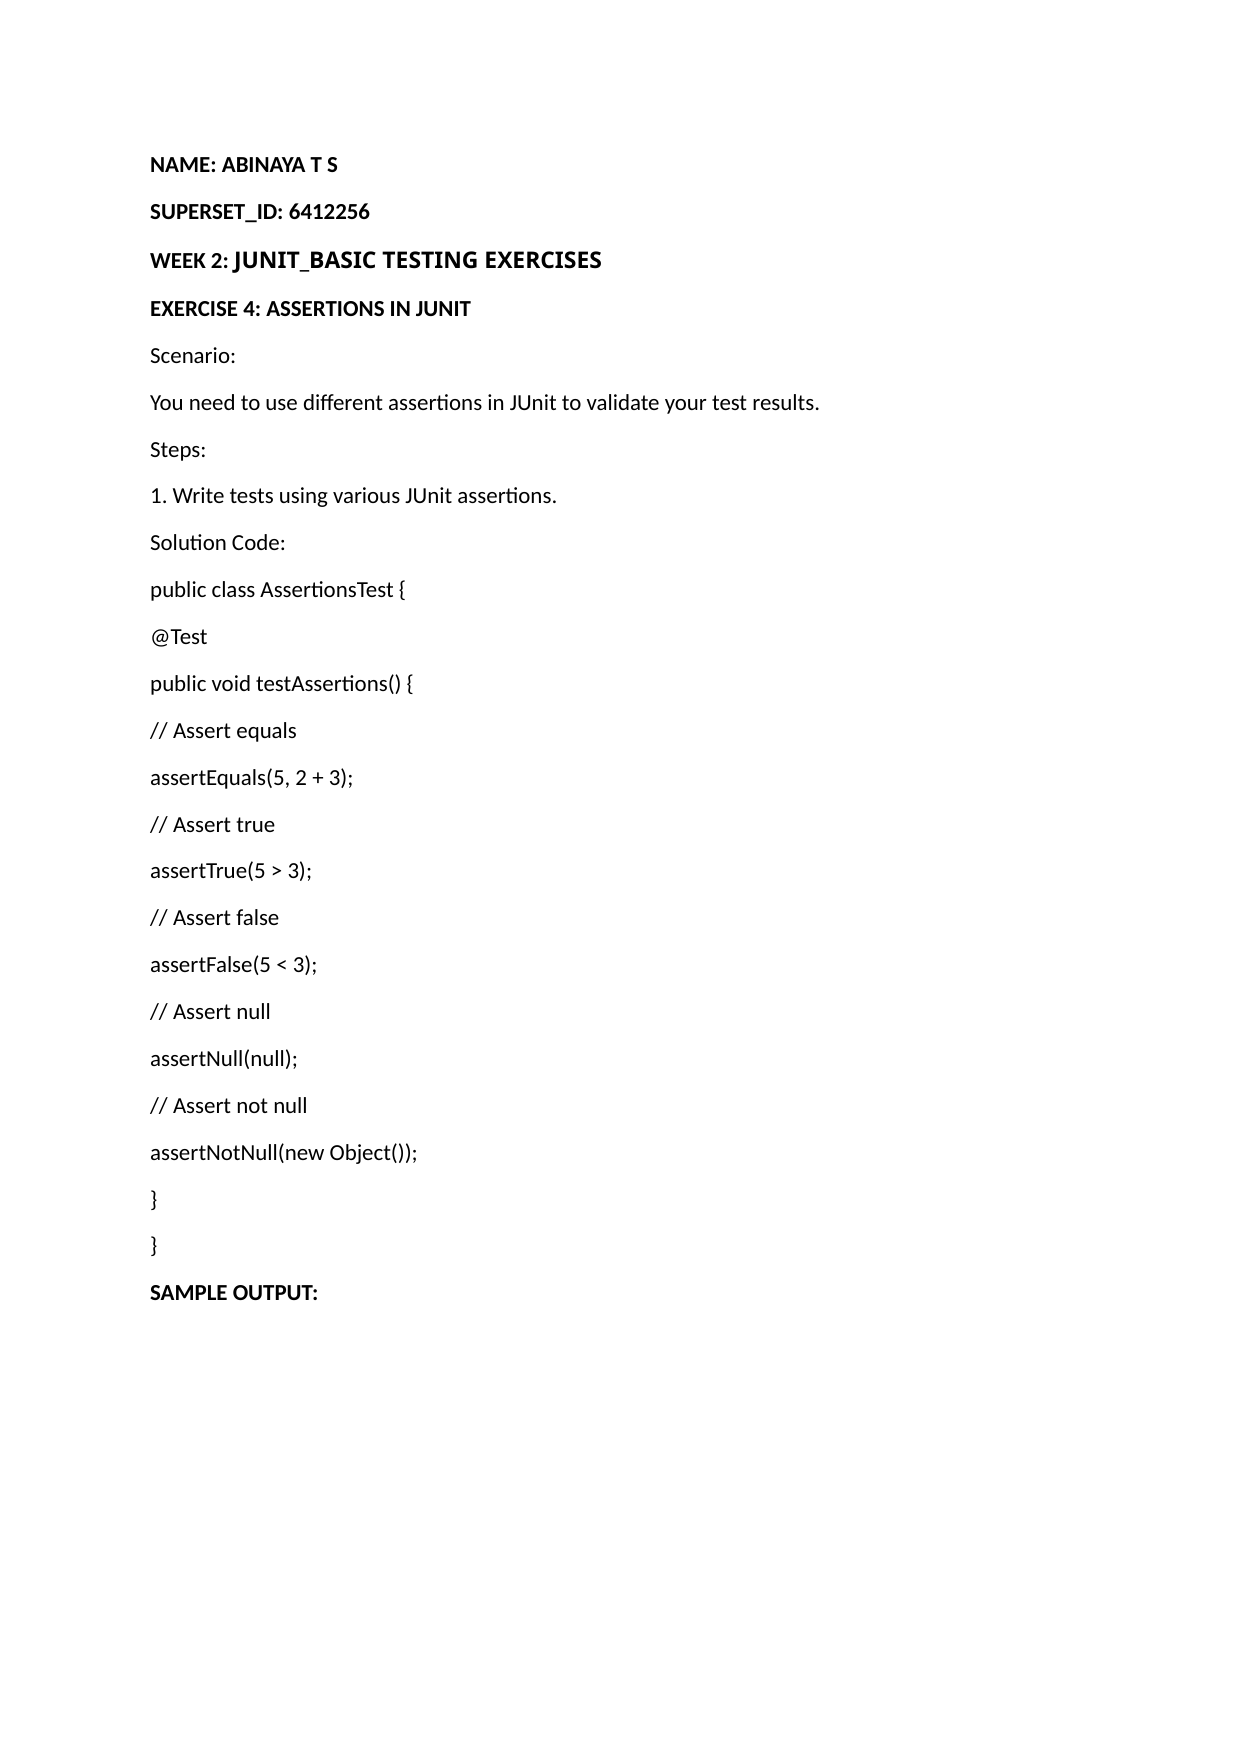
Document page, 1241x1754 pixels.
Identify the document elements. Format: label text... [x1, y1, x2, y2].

text EXERCISE 4: ASSERTIONS IN JUNIT [150, 294, 1090, 322]
text // Assert false [150, 903, 1090, 932]
text You need to use different assertions in JUnit to validate your test results. [150, 388, 1090, 416]
text 1. Write tests using various JUnit assertions. [150, 482, 1090, 510]
text // Assert true [150, 810, 1090, 838]
text NAME: ABINAYA T S [150, 150, 1090, 178]
text @Test [150, 622, 1090, 650]
text Solution Code: [150, 528, 1090, 557]
text } [150, 1232, 1090, 1260]
text public class AssertionsTest { [150, 575, 1090, 603]
text SUPERSET_ID: 6412256 [150, 197, 1090, 225]
text assertEquals(5, 2 + 3); [150, 763, 1090, 791]
text Scenario: [150, 341, 1090, 369]
text public void testAssertions() { [150, 669, 1090, 697]
text Steps: [150, 435, 1090, 463]
text assertTrue(5 > 3); [150, 857, 1090, 885]
text // Assert equals [150, 716, 1090, 744]
text assertNotNull(new Object()); [150, 1138, 1090, 1166]
text SAMPLE OUTPUT: [150, 1278, 1090, 1307]
text assertFalse(5 < 3); [150, 950, 1090, 978]
text // Assert not null [150, 1091, 1090, 1119]
text assertNull(null); [150, 1044, 1090, 1072]
text // Assert null [150, 997, 1090, 1025]
text } [150, 1185, 1090, 1213]
text WEEK 2: JUNIT_BASIC TESTING EXERCISES [150, 244, 1090, 275]
